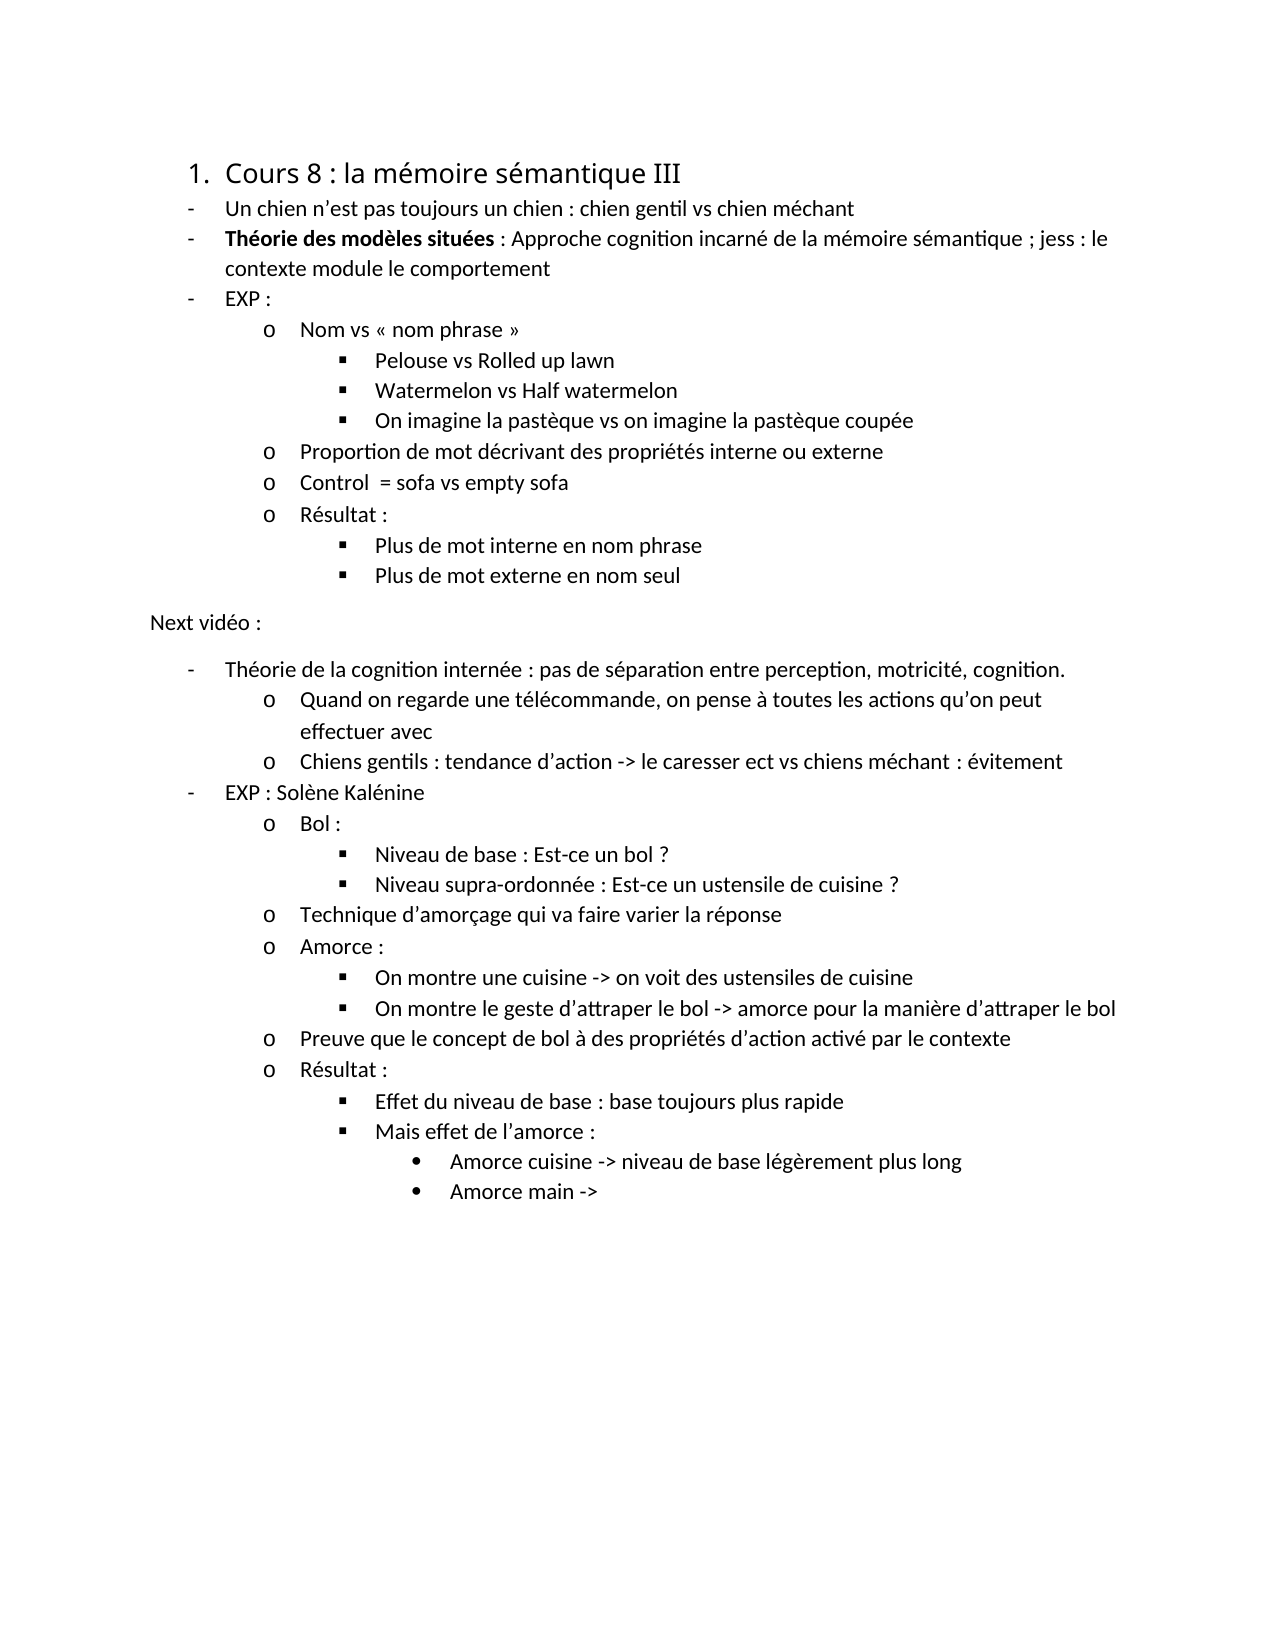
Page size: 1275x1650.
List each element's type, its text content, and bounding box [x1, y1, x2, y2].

list Plus de mot interne en nom phrase [337, 531, 1125, 559]
list EXP : Solène Kalénine [187, 778, 1125, 806]
list Technique d’amorçage qui va faire varier la réponse [262, 901, 1125, 930]
list Proportion de mot décrivant des propriétés interne ou externe [262, 437, 1125, 466]
list Théorie des modèles situées : Approche cognition incarné de la mémoire sémantique ; jess : le contexte module le comportement [187, 224, 1125, 282]
list Théorie de la cognition internée : pas de séparation entre perception, motricité, cognition. [187, 655, 1125, 683]
list On imagine la pastèque vs on imagine la pastèque coupée [337, 407, 1125, 435]
list On montre une cuisine -> on voit des ustensiles de cuisine [337, 963, 1125, 991]
list Amorce cuisine -> niveau de base légèrement plus long [412, 1147, 1125, 1175]
list Effet du niveau de base : base toujours plus rapide [337, 1087, 1125, 1115]
list Preuve que le concept de bol à des propriétés d’action activé par le contexte [262, 1024, 1125, 1053]
list EXP : [187, 284, 1125, 313]
list Nom vs « nom phrase » [262, 315, 1125, 344]
list Watermelon vs Half watermelon [337, 376, 1125, 404]
list Niveau de base : Est-ce un bol ? [337, 840, 1125, 868]
list Un chien n’est pas toujours un chien : chien gentil vs chien méchant [187, 194, 1125, 222]
list Plus de mot externe en nom seul [337, 561, 1125, 589]
list Résultat : [262, 500, 1125, 529]
list Amorce main -> [412, 1177, 1125, 1205]
list Amorce : [262, 932, 1125, 961]
list Chiens gentils : tendance d’action -> le caresser ect vs chiens méchant : évitement [262, 747, 1125, 776]
list Control = sofa vs empty sofa [262, 468, 1125, 497]
list On montre le geste d’attraper le bol -> amorce pour la manière d’attraper le bol [337, 994, 1125, 1022]
text Next vidéo : [150, 608, 1125, 636]
list Bol : [262, 809, 1125, 838]
subtitle Cours 8 : la mémoire sémantique III [187, 154, 1125, 191]
list Niveau supra-ordonnée : Est-ce un ustensile de cuisine ? [337, 870, 1125, 898]
list Quand on regarde une télécommande, on pense à toutes les actions qu’on peut effectuer avec [262, 685, 1125, 745]
list Pelouse vs Rolled up lawn [337, 346, 1125, 374]
list Résultat : [262, 1055, 1125, 1084]
list Mais effet de l’amorce : [337, 1117, 1125, 1145]
